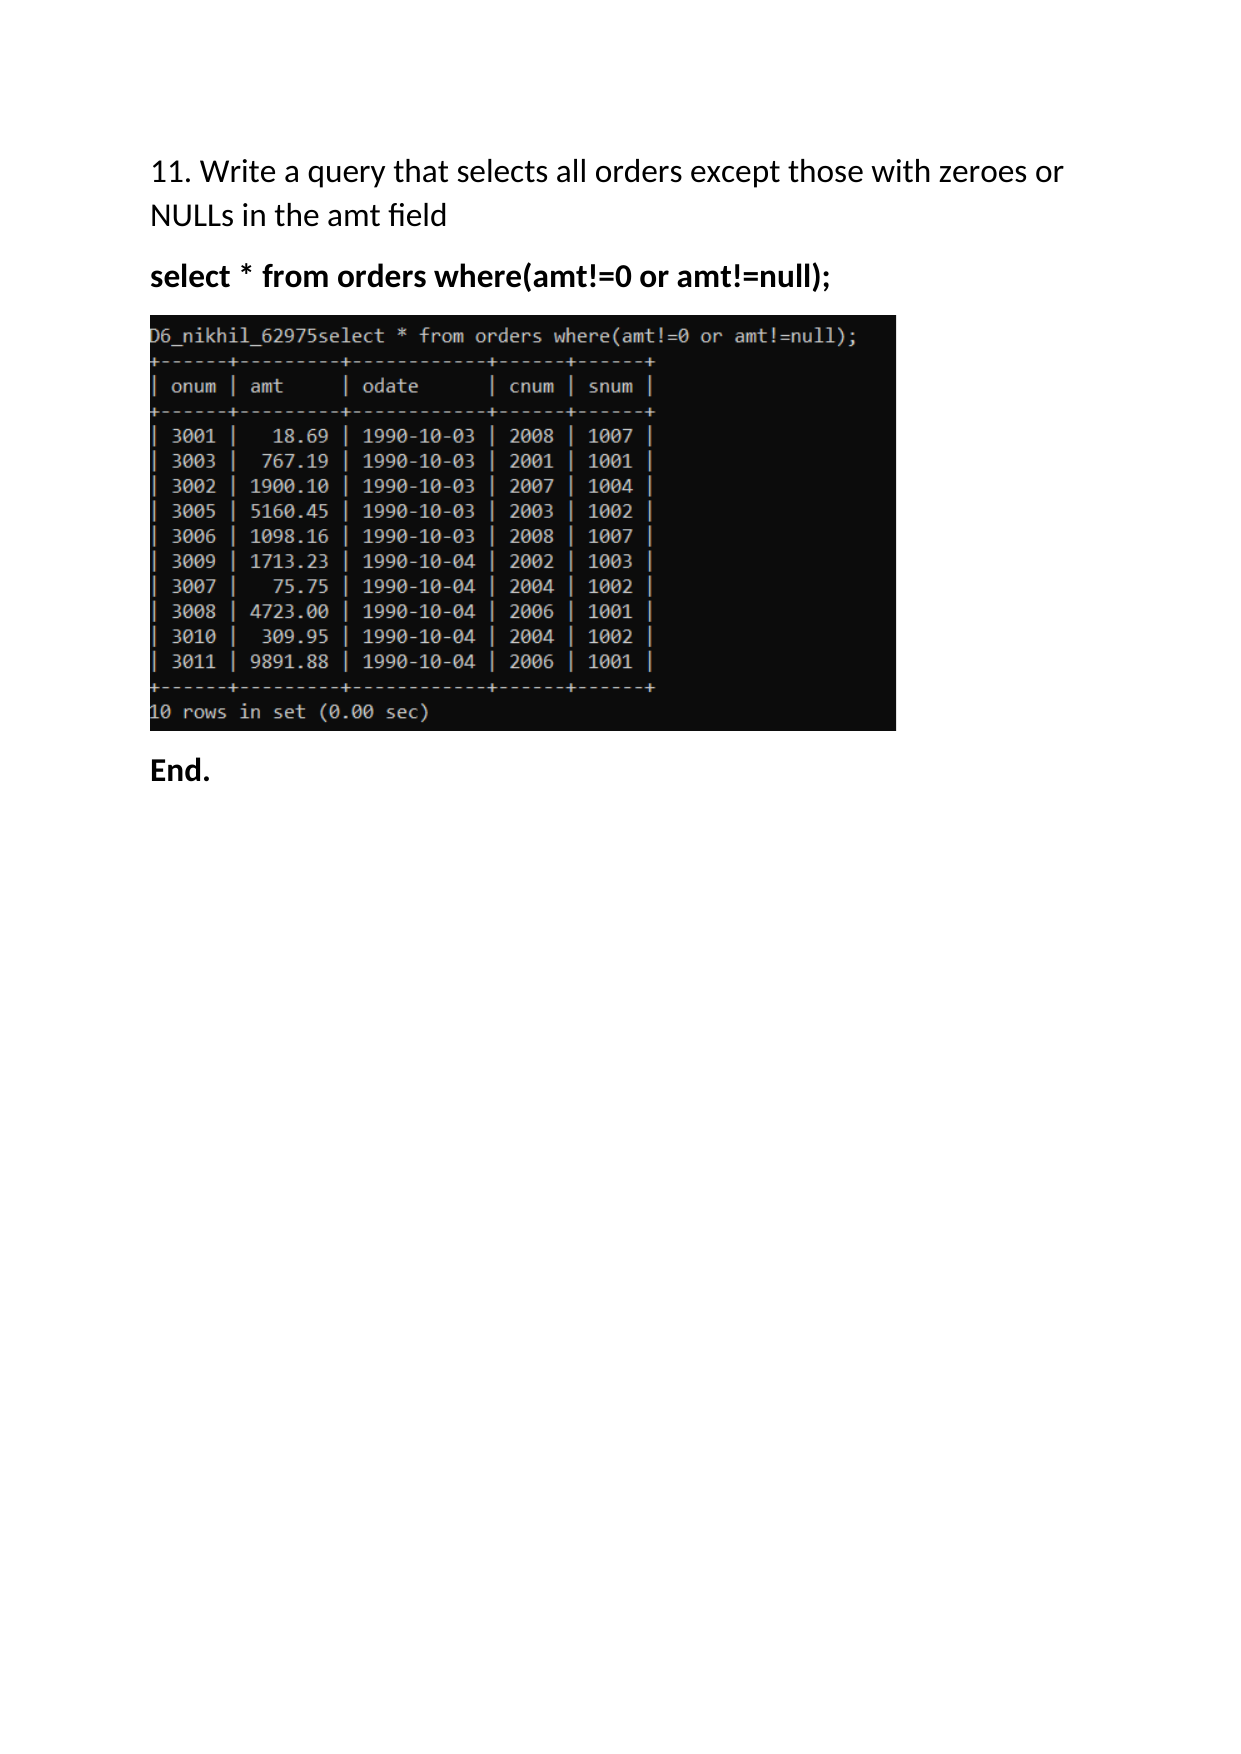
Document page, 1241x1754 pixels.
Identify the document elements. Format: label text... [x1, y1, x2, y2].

text 11. Write a query that selects all orders except those with zeroes or NULLs in the amt field [150, 150, 1090, 235]
text End. [150, 749, 1090, 790]
text select * from orders where(amt!=0 or amt!=null); [150, 254, 1090, 295]
picture [150, 315, 897, 731]
